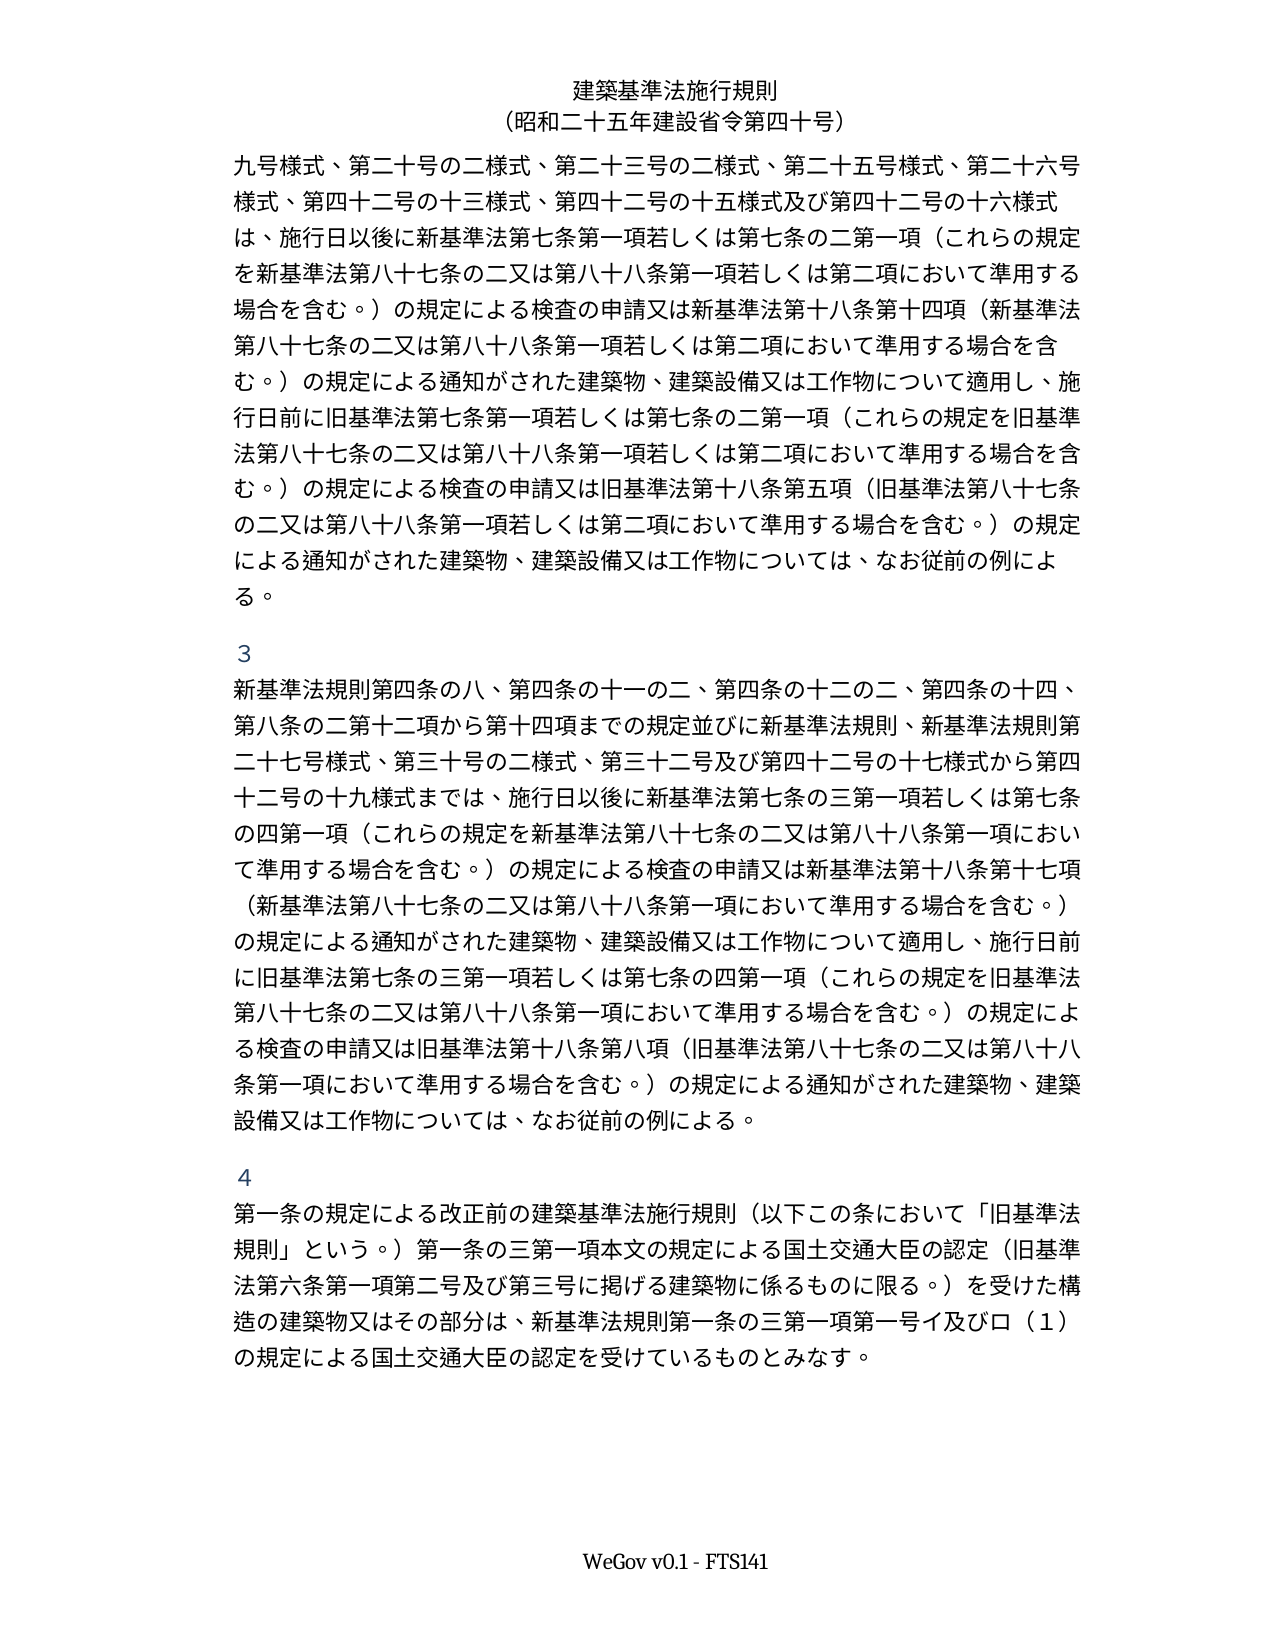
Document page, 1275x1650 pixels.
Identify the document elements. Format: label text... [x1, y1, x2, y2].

text 第一条の規定による改正前の建築基準法施行規則（以下この条において「旧基準法規則」という。）第一条の三第一項本文の規定による国土交通大臣の認定（旧基準法第六条第一項第二号及び第三号に掲げる建築物に係るものに限る。）を受けた構造の建築物又はその部分は、新基準法規則第一条の三第一項第一号イ及びロ（１）の規定による国土交通大臣の認定を受けているものとみなす。 [233, 1198, 1087, 1373]
subtitle ３ [233, 638, 1087, 669]
subtitle ４ [233, 1162, 1087, 1193]
text 新基準法規則第四条の八、第四条の十一の二、第四条の十二の二、第四条の十四、第八条の二第十二項から第十四項までの規定並びに新基準法規則、新基準法規則第二十七号様式、第三十号の二様式、第三十二号及び第四十二号の十七様式から第四十二号の十九様式までは、施行日以後に新基準法第七条の三第一項若しくは第七条の四第一項（これらの規定を新基準法第八十七条の二又は第八十八条第一項において準用する場合を含む。）の規定による検査の申請又は新基準法第十八条第十七項（新基準法第八十七条の二又は第八十八条第一項において準用する場合を含む。）の規定による通知がされた建築物、建築設備又は工作物について適用し、施行日前に旧基準法第七条の三第一項若しくは第七条の四第一項（これらの規定を旧基準法第八十七条の二又は第八十八条第一項において準用する場合を含む。）の規定による検査の申請又は旧基準法第十八条第八項（旧基準法第八十七条の二又は第八十八条第一項において準用する場合を含む。）の規定による通知がされた建築物、建築設備又は工作物については、なお従前の例による。 [233, 674, 1087, 1136]
